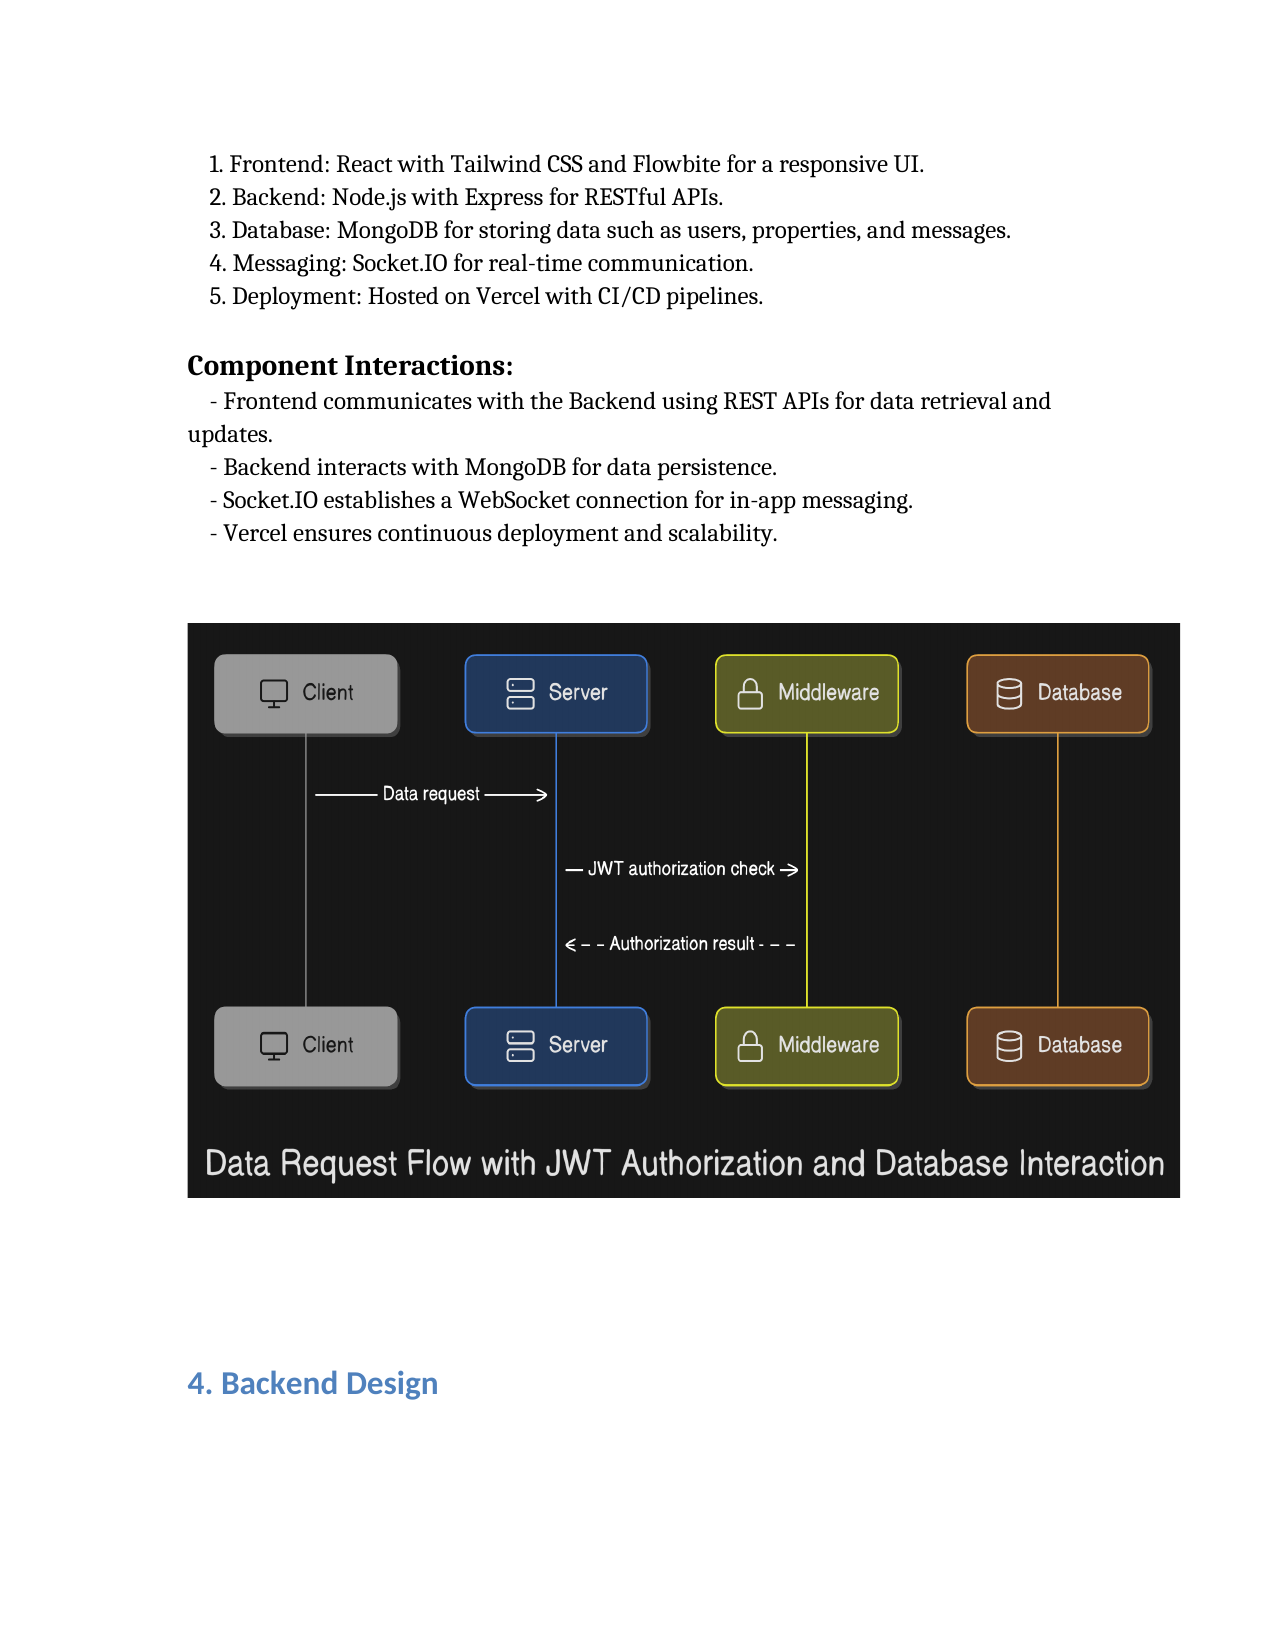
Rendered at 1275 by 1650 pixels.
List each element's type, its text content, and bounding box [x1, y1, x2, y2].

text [187, 150, 1087, 547]
subtitle 4. Backend Design [187, 1362, 1087, 1403]
picture [187, 623, 1180, 1198]
